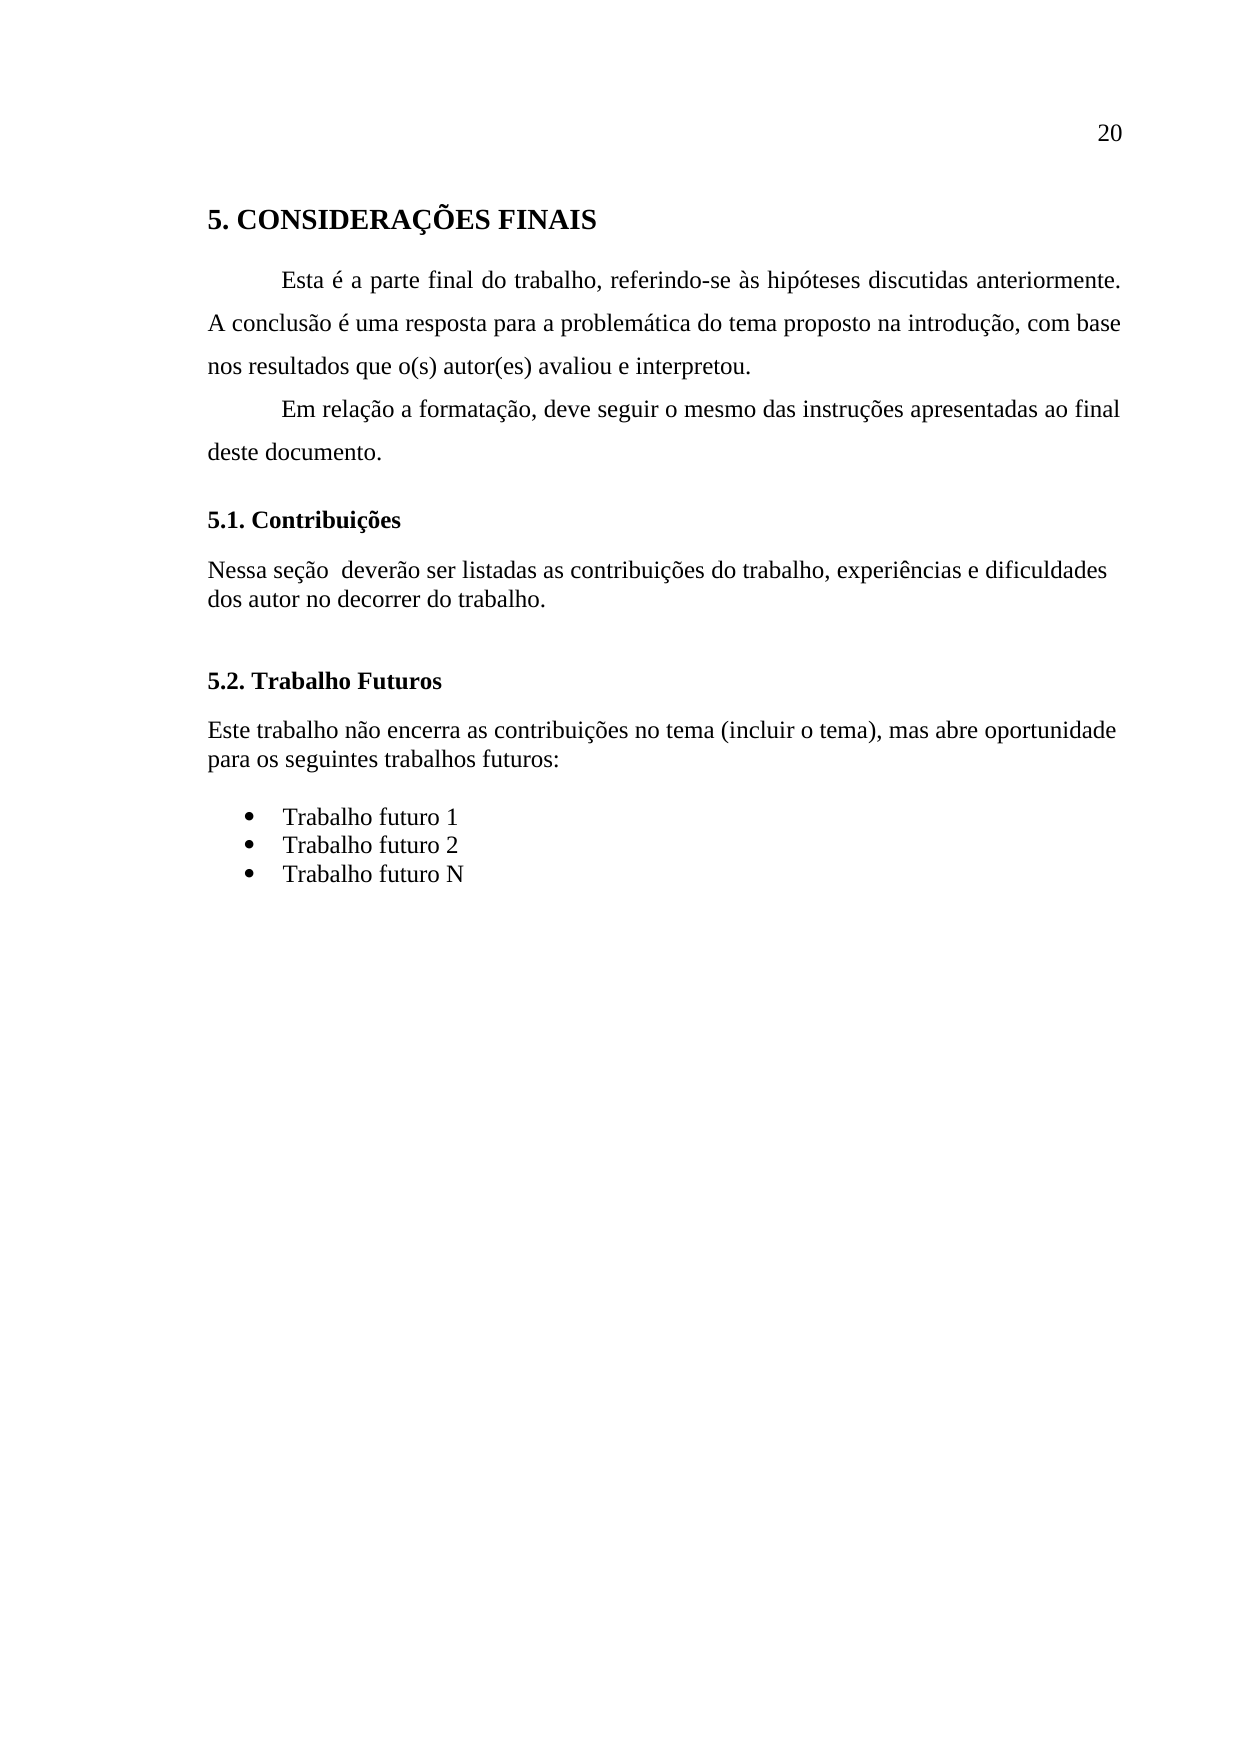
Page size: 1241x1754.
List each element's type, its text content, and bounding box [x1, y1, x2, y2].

text Esta é a parte final do trabalho, referindo-se às hipóteses discutidas anteriormente. A conclusão é uma resposta para a problemática do tema proposto na introdução, com base nos resultados que o(s) autor(es) avaliou e interpretou. [207, 265, 1122, 380]
subtitle 5.1. Contribuições [207, 506, 1122, 534]
subtitle 5. CONSIDERAÇÕES FINAIS [207, 202, 1122, 236]
list Trabalho futuro 1 [245, 802, 1122, 831]
subtitle 5.2. Trabalho Futuros [207, 666, 1122, 695]
list Trabalho futuro 2 [245, 831, 1122, 859]
text Em relação a formatação, deve seguir o mesmo das instruções apresentadas ao final deste documento. [207, 394, 1122, 466]
text Este trabalho não encerra as contribuições no tema (incluir o tema), mas abre oportunidade para os seguintes trabalhos futuros: [207, 716, 1122, 773]
list Trabalho futuro N [245, 859, 1122, 888]
text Nessa seção deverão ser listadas as contribuições do trabalho, experiências e dificuldades dos autor no decorrer do trabalho. [207, 555, 1122, 612]
